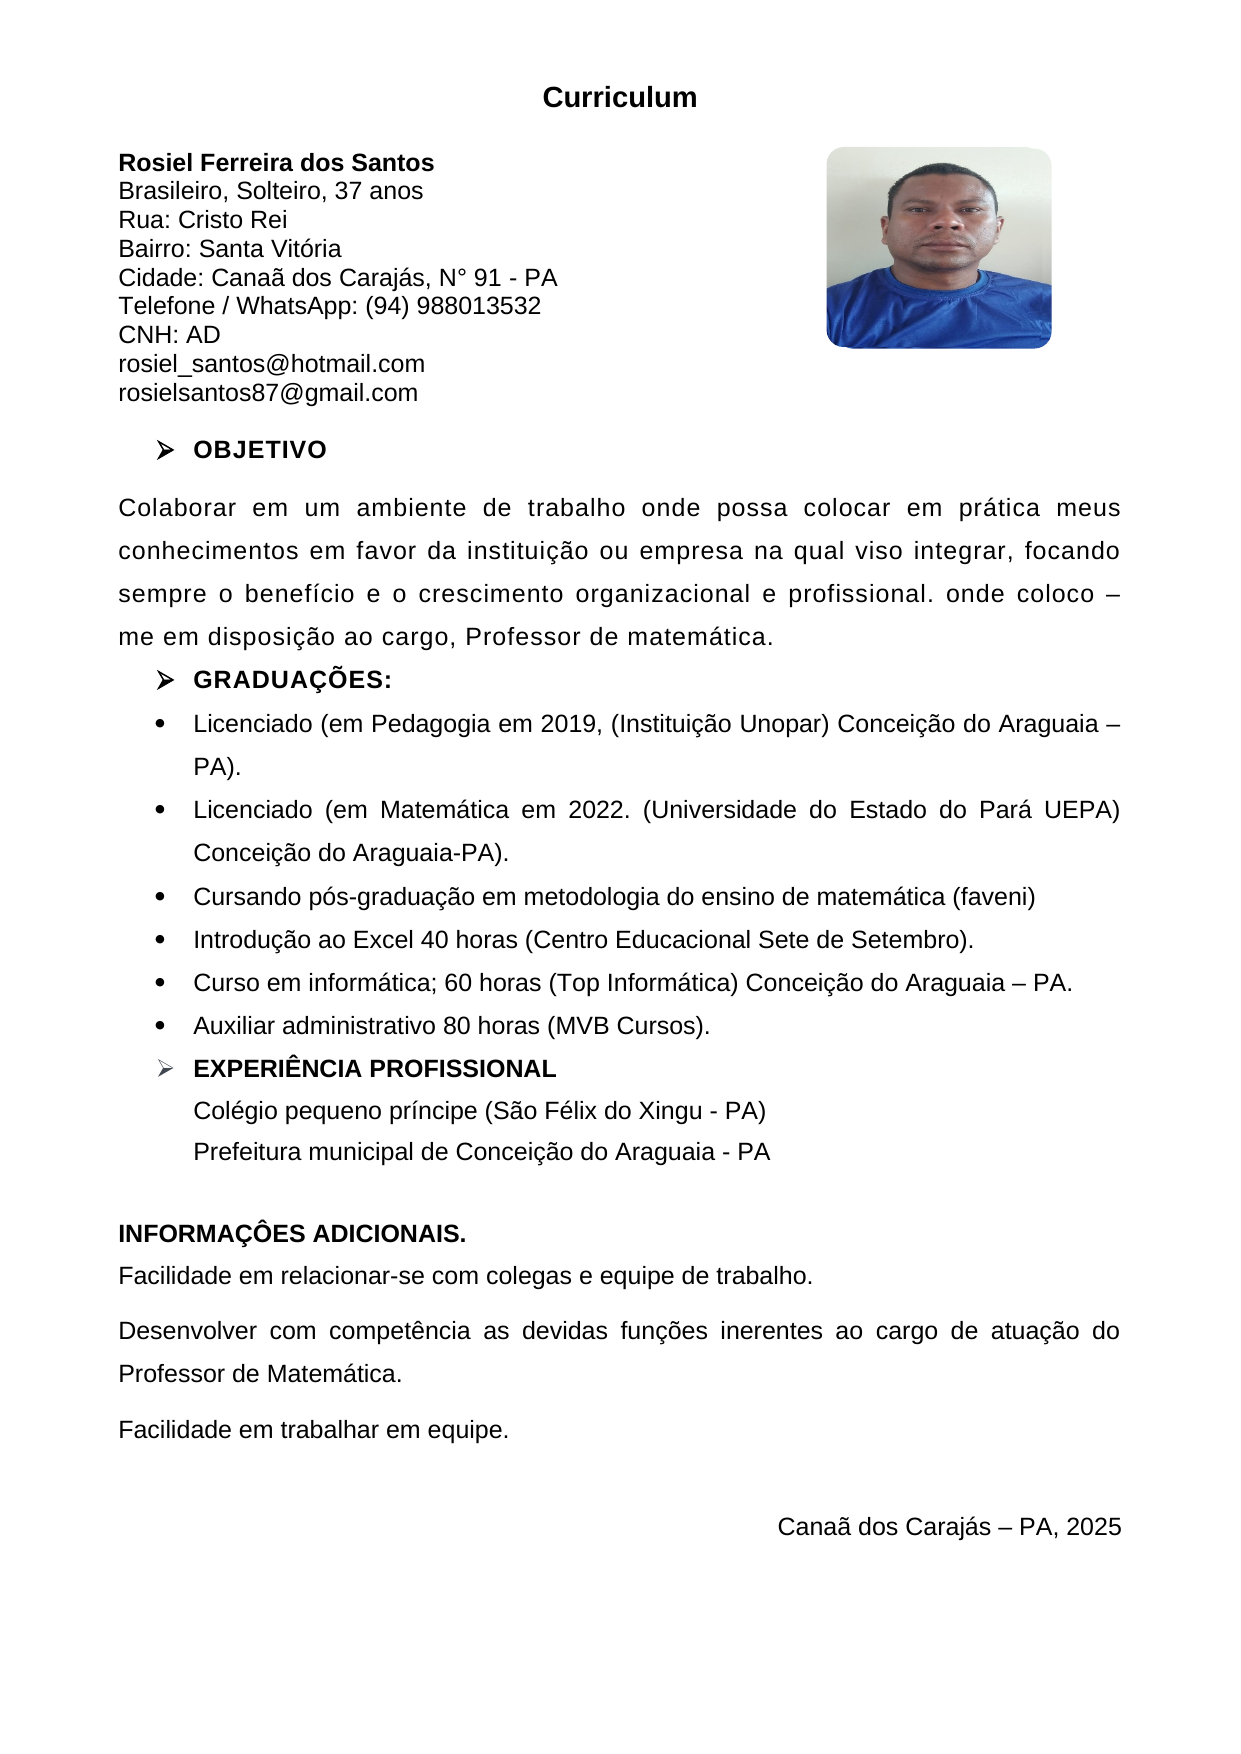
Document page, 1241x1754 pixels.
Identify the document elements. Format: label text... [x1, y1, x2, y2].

text Rosiel Ferreira dos Santos Brasileiro, Solteiro, 37 anos Rua: Cristo Rei Bairro: Santa Vitória Cidade: Canaã dos Carajás, N° 91 - PA Telefone / WhatsApp: (94) 988013532 CNH: AD rosiel_santos@hotmail.com rosielsantos87@gmail.com [118, 147, 1122, 406]
list Curso em informática; 60 horas (Top Informática) Conceição do Araguaia – PA. [156, 968, 1122, 997]
text Facilidade em relacionar-se com colegas e equipe de trabalho. [118, 1261, 1122, 1289]
list Cursando pós-graduação em metodologia do ensino de matemática (faveni) [156, 881, 1122, 910]
list Auxiliar administrativo 80 horas (MVB Cursos). [156, 1011, 1122, 1040]
list Colégio pequeno príncipe (São Félix do Xingu - PA) [193, 1096, 1122, 1124]
list GRADUAÇÕES: [156, 666, 1122, 694]
list objetivo [156, 435, 1122, 464]
list Introdução ao Excel 40 horas (Centro Educacional Sete de Setembro). [156, 925, 1122, 953]
text Colaborar em um ambiente de trabalho onde possa colocar em prática meus conhecimentos em favor da instituição ou empresa na qual viso integrar, focando sempre o benefício e o crescimento organizacional e profissional. onde coloco – me em disposição ao cargo, Professor de matemática. [118, 493, 1122, 651]
list INFORMAÇÔES ADICIONAIS. [118, 1219, 1122, 1248]
text Curriculum [118, 80, 1122, 113]
list Licenciado (em Matemática em 2022. (Universidade do Estado do Pará UEPA) Conceição do Araguaia-PA). [156, 795, 1122, 867]
text Desenvolver com competência as devidas funções inerentes ao cargo de atuação do Professor de Matemática. [118, 1316, 1122, 1388]
list Canaã dos Carajás – PA, 2025 [193, 1512, 1122, 1541]
text Facilidade em trabalhar em equipe. [118, 1415, 1122, 1444]
list EXPERIÊNCIA PROFISSIONAL [156, 1054, 1122, 1083]
list Licenciado (em Pedagogia em 2019, (Instituição Unopar) Conceição do Araguaia – PA). [156, 709, 1122, 781]
list Prefeitura municipal de Conceição do Araguaia - PA [193, 1137, 1122, 1166]
